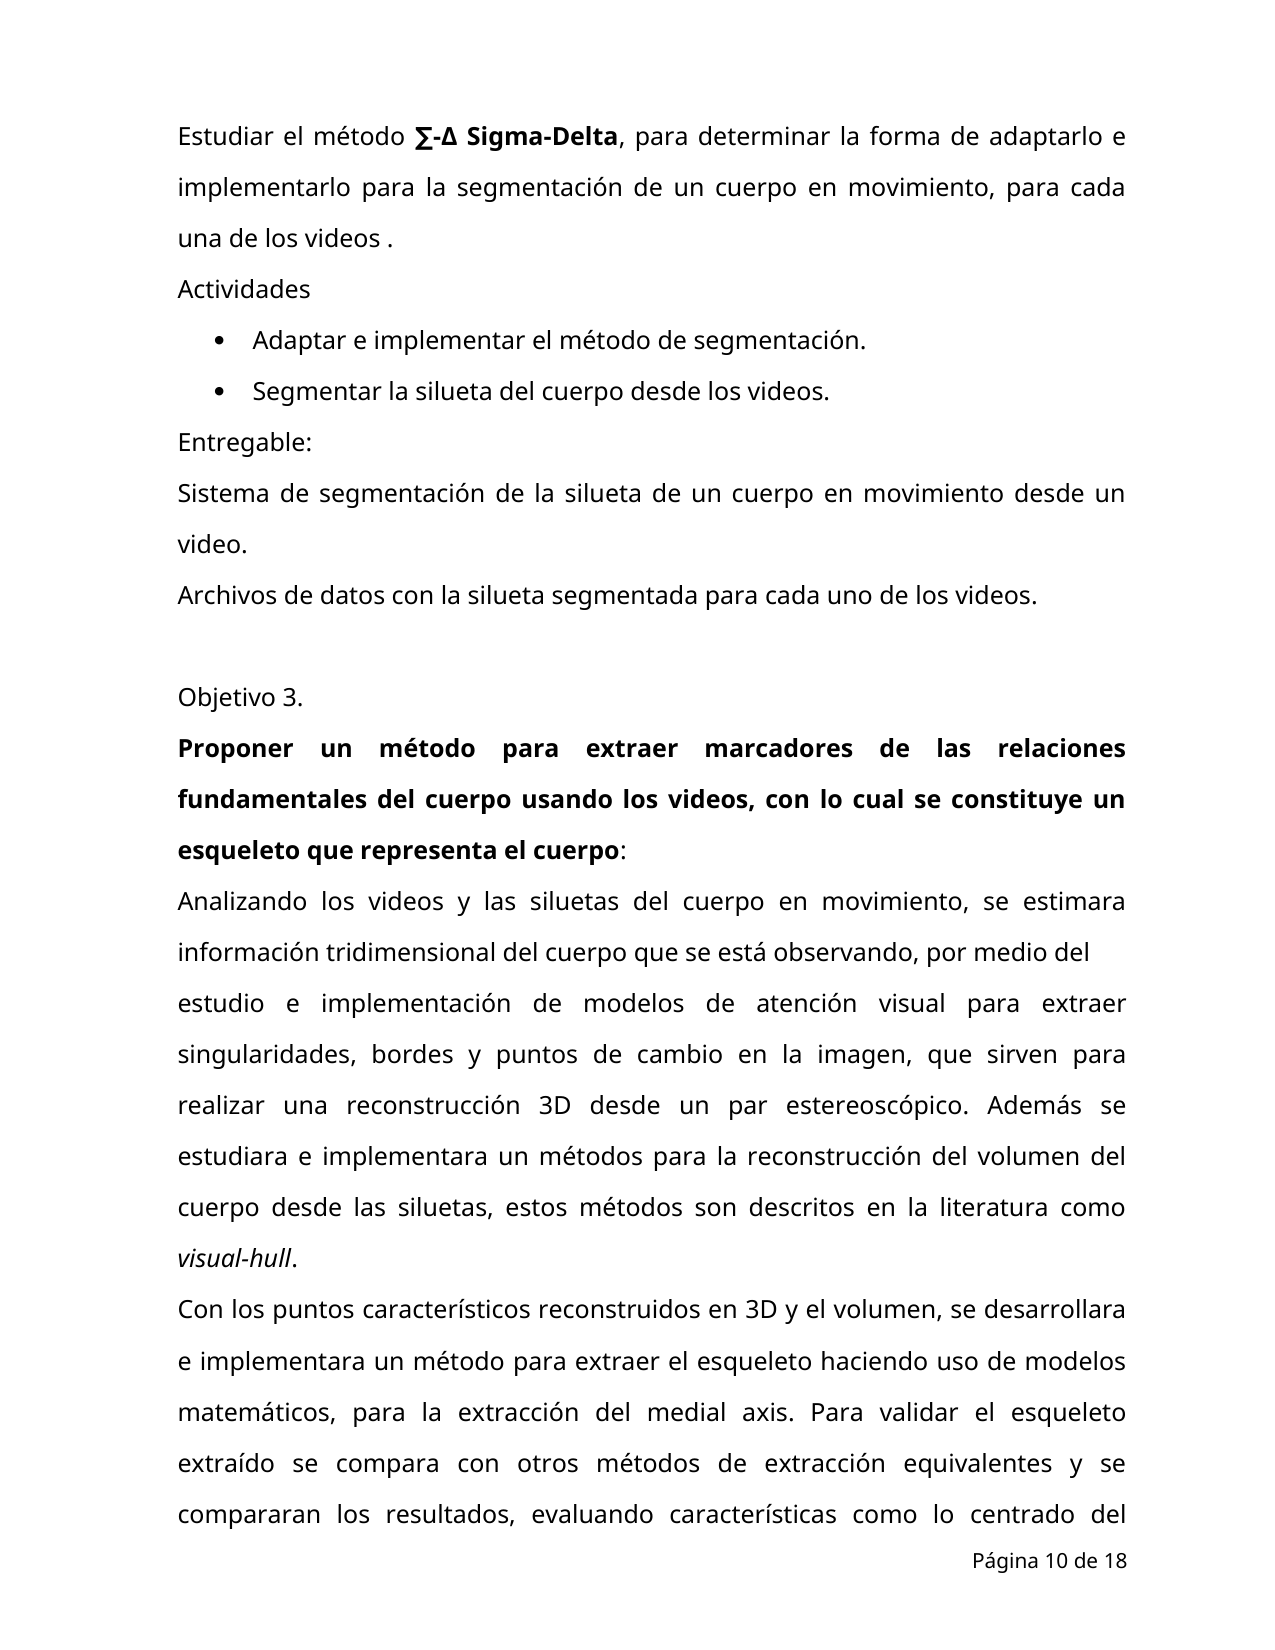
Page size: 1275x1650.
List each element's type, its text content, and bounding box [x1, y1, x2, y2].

text Actividades [177, 271, 1127, 305]
text Archivos de datos con la silueta segmentada para cada uno de los videos. [177, 577, 1127, 612]
text Estudiar el método ∑-Δ Sigma-Delta, para determinar la forma de adaptarlo e implementarlo para la segmentación de un cuerpo en movimiento, para cada una de los videos . [177, 118, 1127, 254]
text Objetivo 3. [177, 679, 1127, 714]
text Proponer un método para extraer marcadores de las relaciones fundamentales del cuerpo usando los videos, con lo cual se constituye un esqueleto que representa el cuerpo: [177, 731, 1127, 867]
text Entregable: [177, 424, 1127, 458]
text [177, 1292, 1127, 1530]
text Analizando los videos y las siluetas del cuerpo en movimiento, se estimara información tridimensional del cuerpo que se está observando, por medio del [177, 884, 1127, 969]
text estudio e implementación de modelos de atención visual para extraer singularidades, bordes y puntos de cambio en la imagen, que sirven para realizar una reconstrucción 3D desde un par estereoscópico. Además se estudiara e implementara un métodos para la reconstrucción del volumen del cuerpo desde las siluetas, estos métodos son descritos en la literatura como visual-hull. [177, 986, 1127, 1275]
text Sistema de segmentación de la silueta de un cuerpo en movimiento desde un video. [177, 475, 1127, 561]
list Segmentar la silueta del cuerpo desde los videos. [215, 373, 1127, 407]
list Adaptar e implementar el método de segmentación. [215, 322, 1127, 356]
